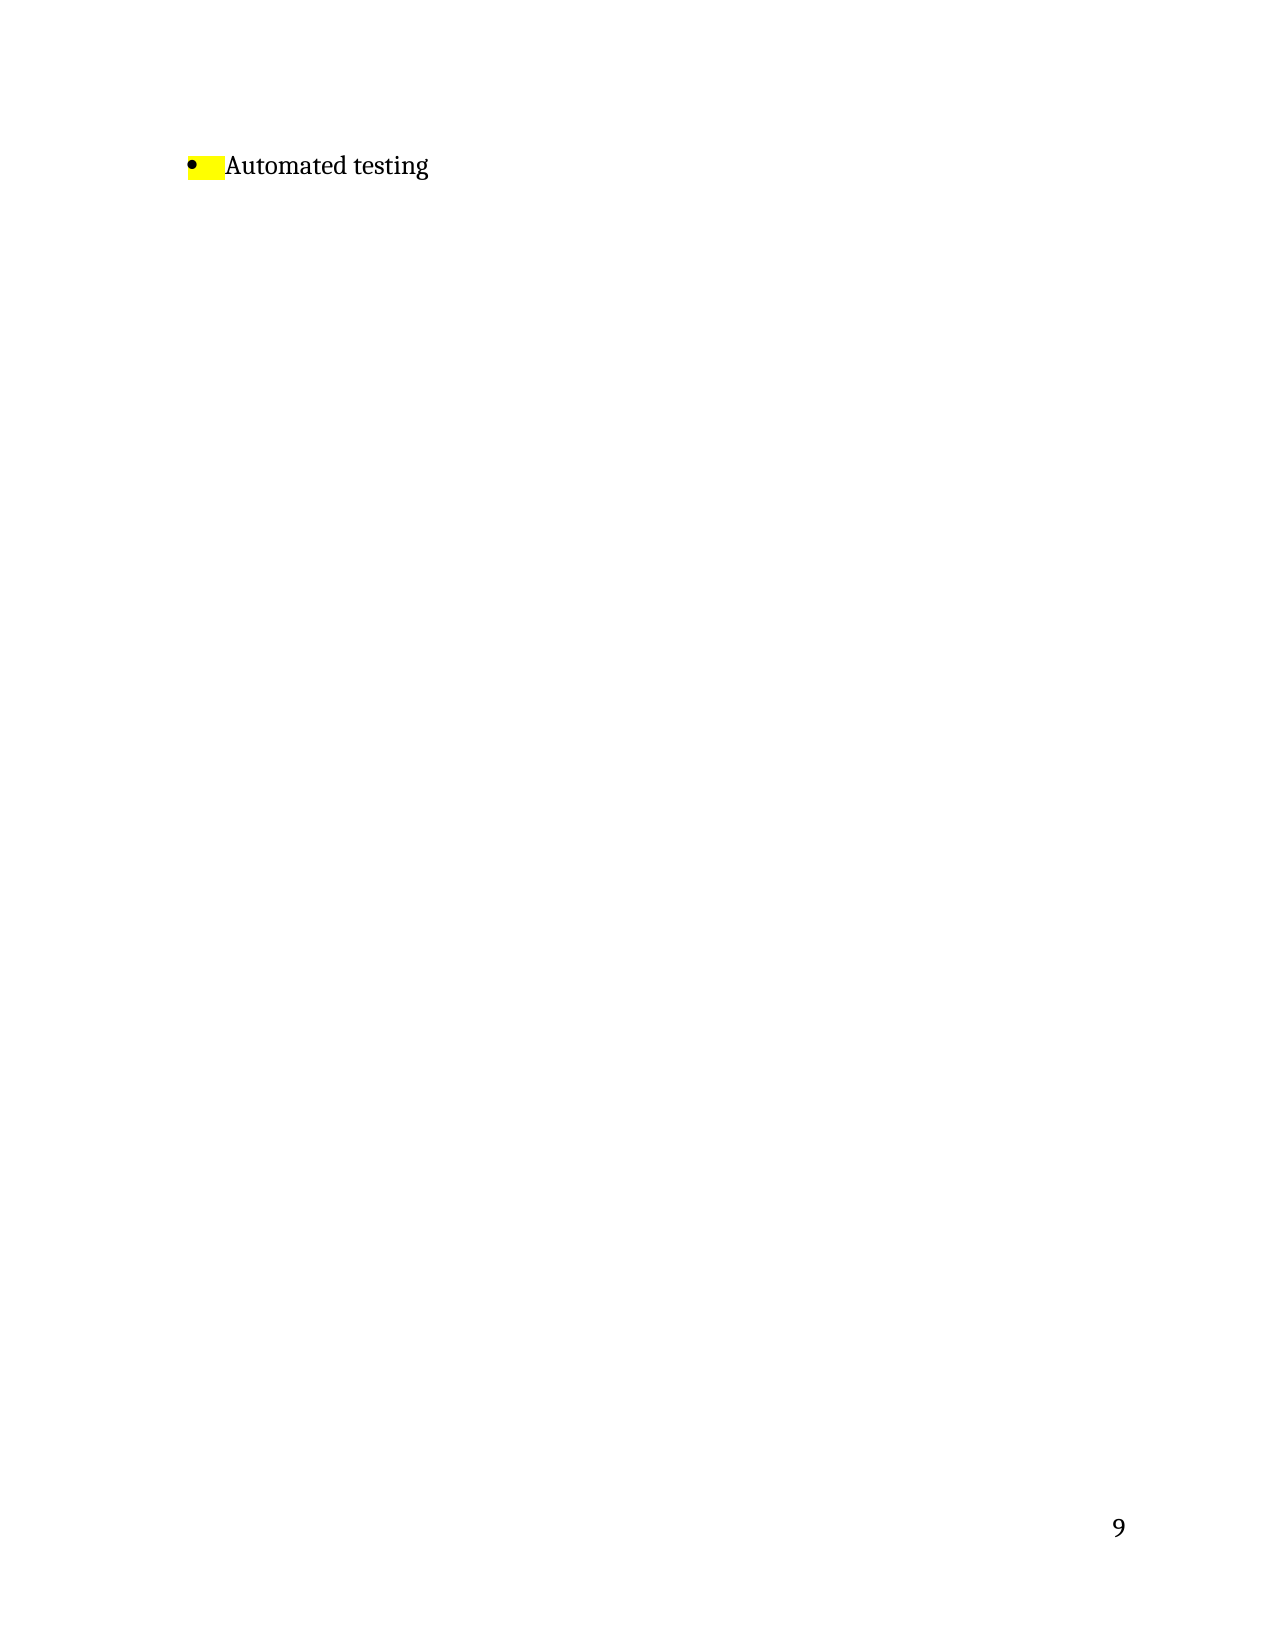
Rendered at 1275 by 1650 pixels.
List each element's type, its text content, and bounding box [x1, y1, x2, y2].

list Automated testing [187, 150, 1125, 181]
